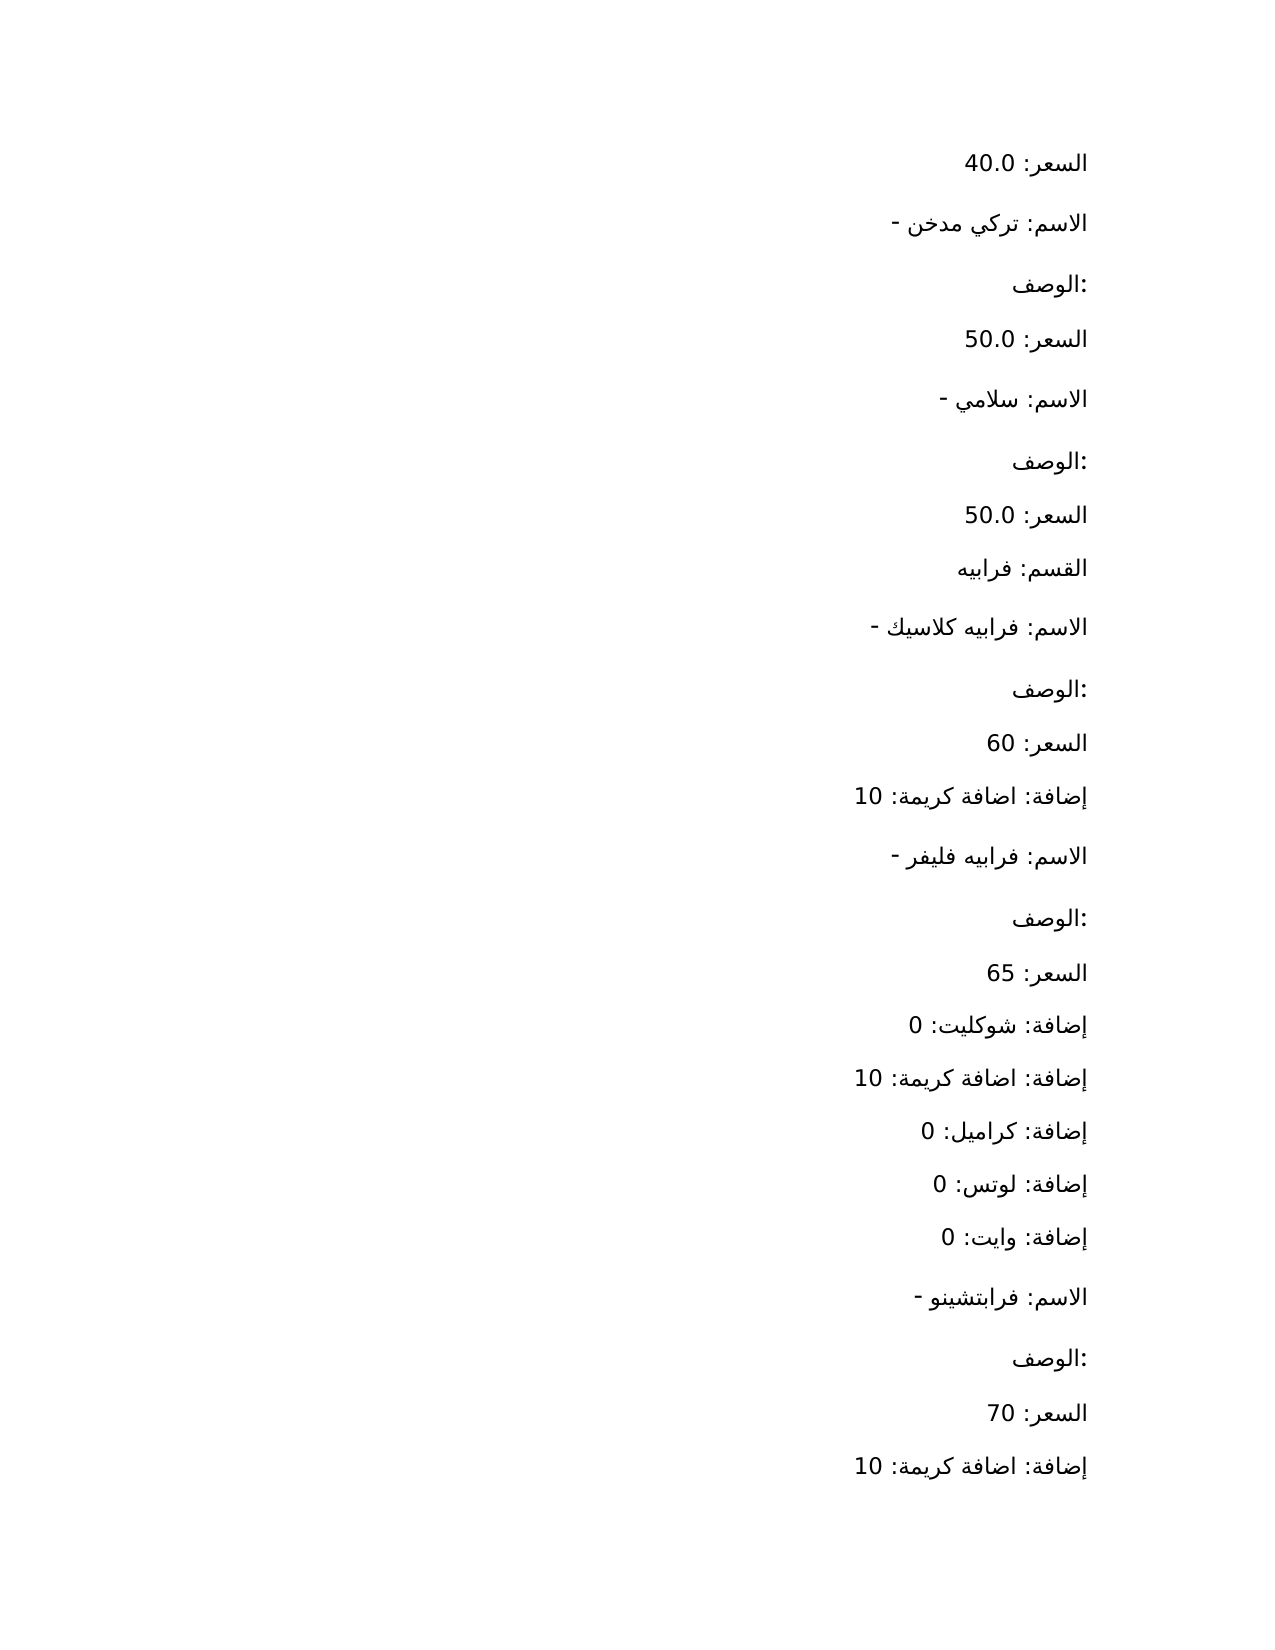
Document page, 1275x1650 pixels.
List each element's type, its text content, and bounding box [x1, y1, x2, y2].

text إضافة: كراميل: 0 [187, 1118, 1087, 1145]
text إضافة: شوكليت: 0 [187, 1012, 1087, 1039]
text السعر: 65 [187, 960, 1087, 986]
text السعر: 60 [187, 731, 1087, 757]
text القسم: فرابيه [187, 556, 1087, 582]
text إضافة: اضافة كريمة: 10 [187, 1453, 1087, 1479]
text إضافة: اضافة كريمة: 10 [187, 783, 1087, 810]
text الوصف: [187, 441, 1087, 477]
text السعر: 70 [187, 1400, 1087, 1427]
text السعر: 50.0 [187, 326, 1087, 353]
text الوصف: [187, 669, 1087, 704]
text الوصف: [187, 264, 1087, 300]
text - الاسم: تركي مدخن [187, 203, 1087, 238]
text السعر: 50.0 [187, 503, 1087, 529]
text - الاسم: فرابيه كلاسيك [187, 607, 1087, 643]
text الوصف: [187, 898, 1087, 933]
text الوصف: [187, 1338, 1087, 1374]
text - الاسم: فرابيه فليفر [187, 836, 1087, 872]
text - الاسم: فرابتشينو [187, 1277, 1087, 1312]
text إضافة: اضافة كريمة: 10 [187, 1065, 1087, 1092]
text إضافة: لوتس: 0 [187, 1171, 1087, 1198]
text إضافة: وايت: 0 [187, 1224, 1087, 1250]
text - الاسم: سلامي [187, 379, 1087, 415]
text السعر: 40.0 [187, 150, 1087, 177]
